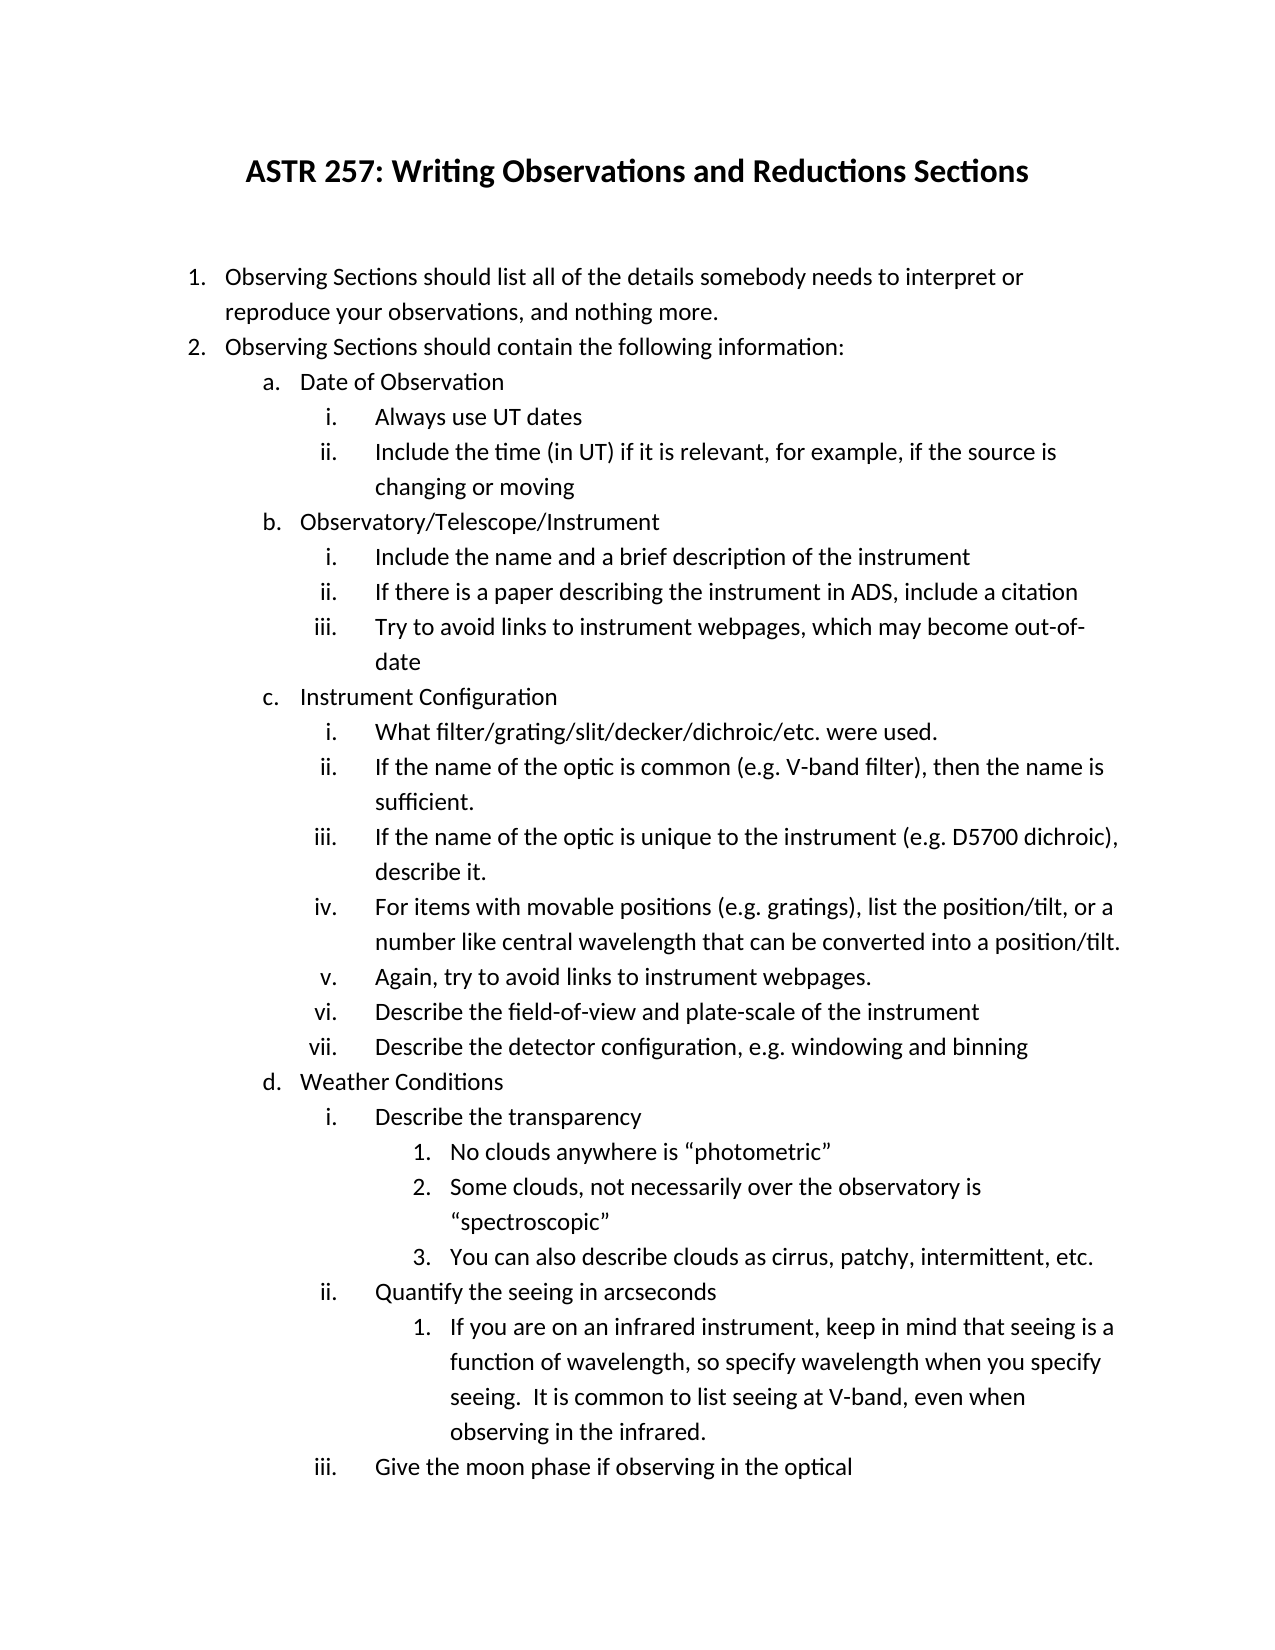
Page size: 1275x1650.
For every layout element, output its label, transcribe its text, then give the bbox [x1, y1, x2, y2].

list If the name of the optic is unique to the instrument (e.g. D5700 dichroic), describe it. [337, 821, 1125, 887]
list Describe the field-of-view and plate-scale of the instrument [337, 996, 1125, 1027]
list What filter/grating/slit/decker/dichroic/etc. were used. [337, 716, 1125, 747]
list Instrument Configuration [262, 681, 1125, 712]
list Include the name and a brief description of the instrument [337, 541, 1125, 572]
list Some clouds, not necessarily over the observatory is “spectroscopic” [412, 1171, 1125, 1237]
list Observing Sections should contain the following information: [187, 331, 1125, 362]
list If there is a paper describing the instrument in ADS, include a citation [337, 576, 1125, 607]
list For items with movable positions (e.g. gratings), list the position/tilt, or a number like central wavelength that can be converted into a position/tilt. [337, 891, 1125, 957]
list Quantify the seeing in arcseconds [337, 1276, 1125, 1307]
list Observatory/Telescope/Instrument [262, 506, 1125, 537]
list No clouds anywhere is “photometric” [412, 1136, 1125, 1167]
list Again, try to avoid links to instrument webpages. [337, 961, 1125, 992]
list Give the moon phase if observing in the optical [337, 1451, 1125, 1482]
list Describe the transparency [337, 1101, 1125, 1132]
list Observing Sections should list all of the details somebody needs to interpret or reproduce your observations, and nothing more. [187, 261, 1125, 327]
list Try to avoid links to instrument webpages, which may become out-of-date [337, 611, 1125, 677]
list Weather Conditions [262, 1066, 1125, 1097]
list If you are on an infrared instrument, keep in mind that seeing is a function of wavelength, so specify wavelength when you specify seeing. It is common to list seeing at V-band, even when observing in the infrared. [412, 1311, 1125, 1447]
list Always use UT dates [337, 401, 1125, 432]
list Include the time (in UT) if it is relevant, for example, if the source is changing or moving [337, 436, 1125, 502]
list You can also describe clouds as cirrus, patchy, intermittent, etc. [412, 1241, 1125, 1272]
list Describe the detector configuration, e.g. windowing and binning [337, 1031, 1125, 1062]
list If the name of the optic is common (e.g. V-band filter), then the name is sufficient. [337, 751, 1125, 817]
text ASTR 257: Writing Observations and Reductions Sections [150, 150, 1125, 191]
list Date of Observation [262, 366, 1125, 397]
